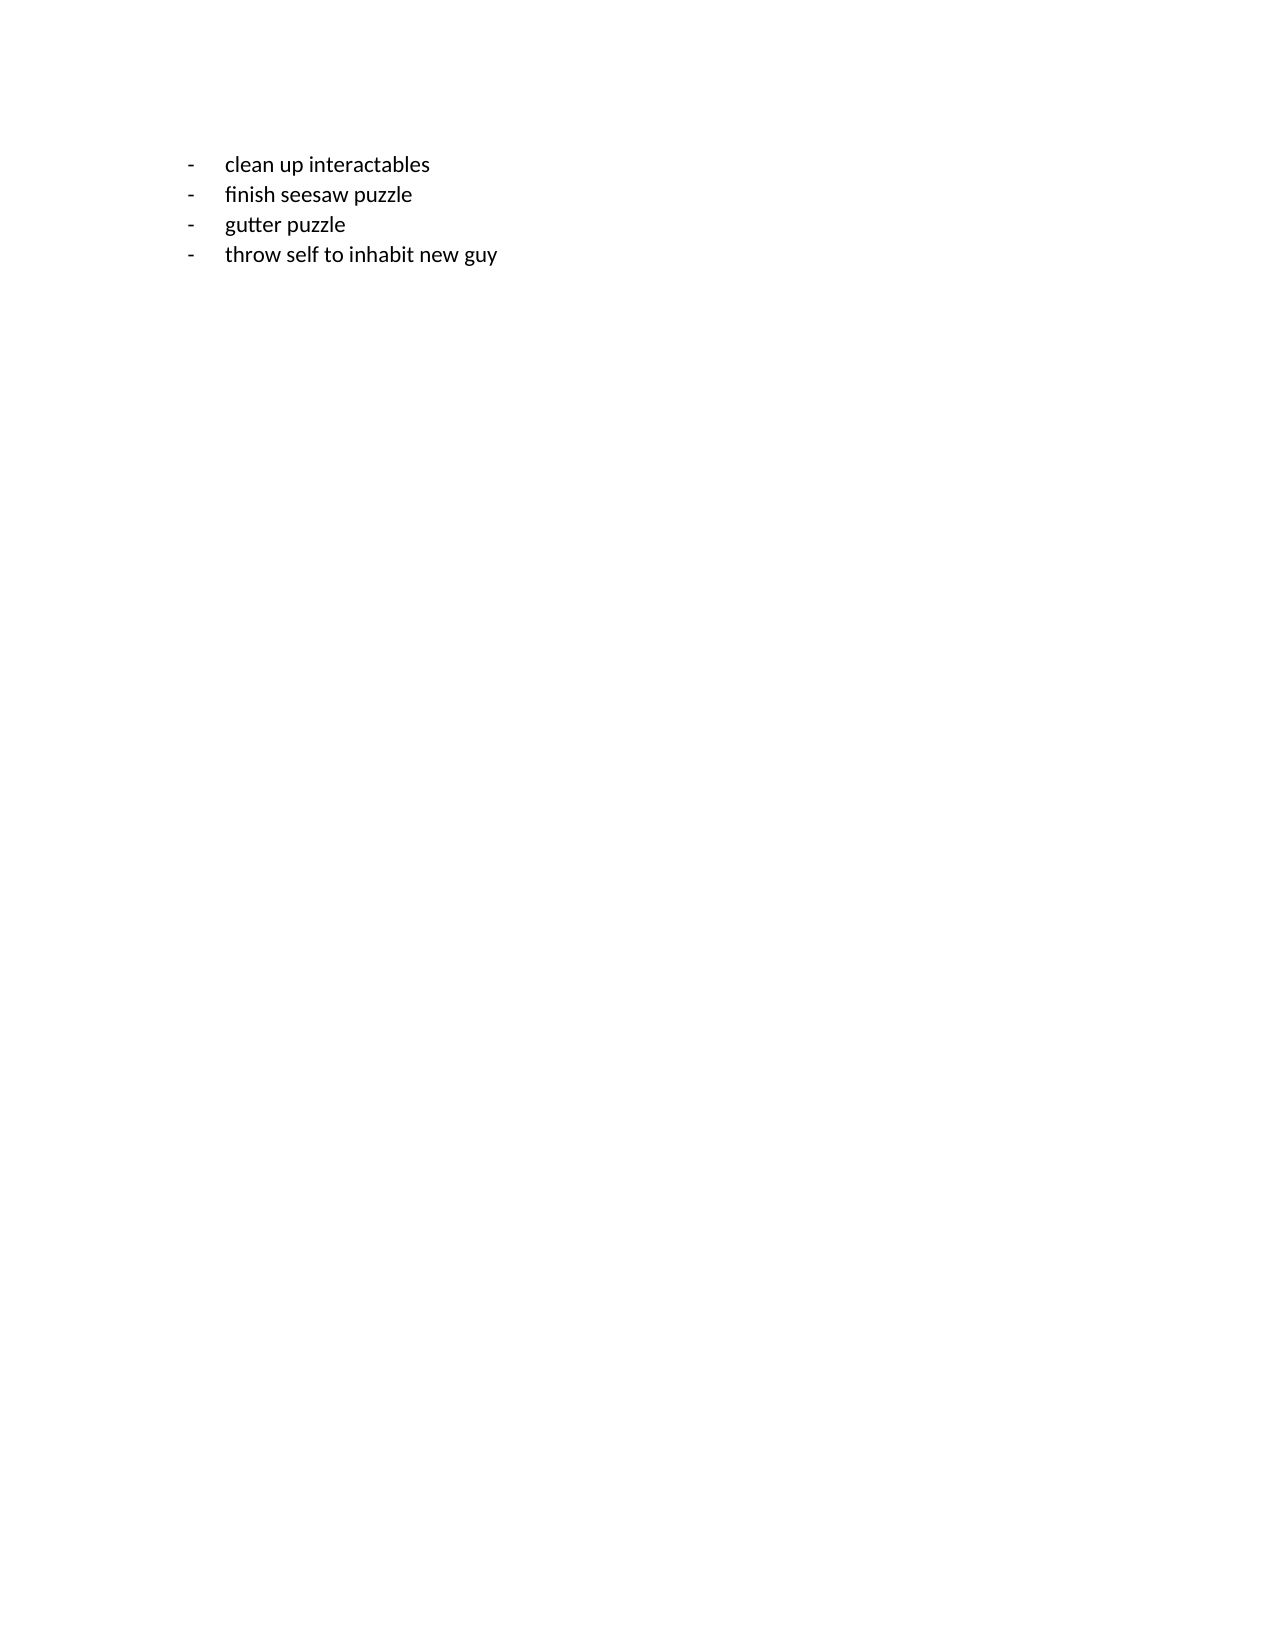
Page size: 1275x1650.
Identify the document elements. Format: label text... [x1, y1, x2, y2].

list gutter puzzle [187, 210, 1125, 238]
list clean up interactables [187, 150, 1125, 178]
list throw self to inhabit new guy [187, 241, 1125, 269]
list finish seesaw puzzle [187, 180, 1125, 208]
